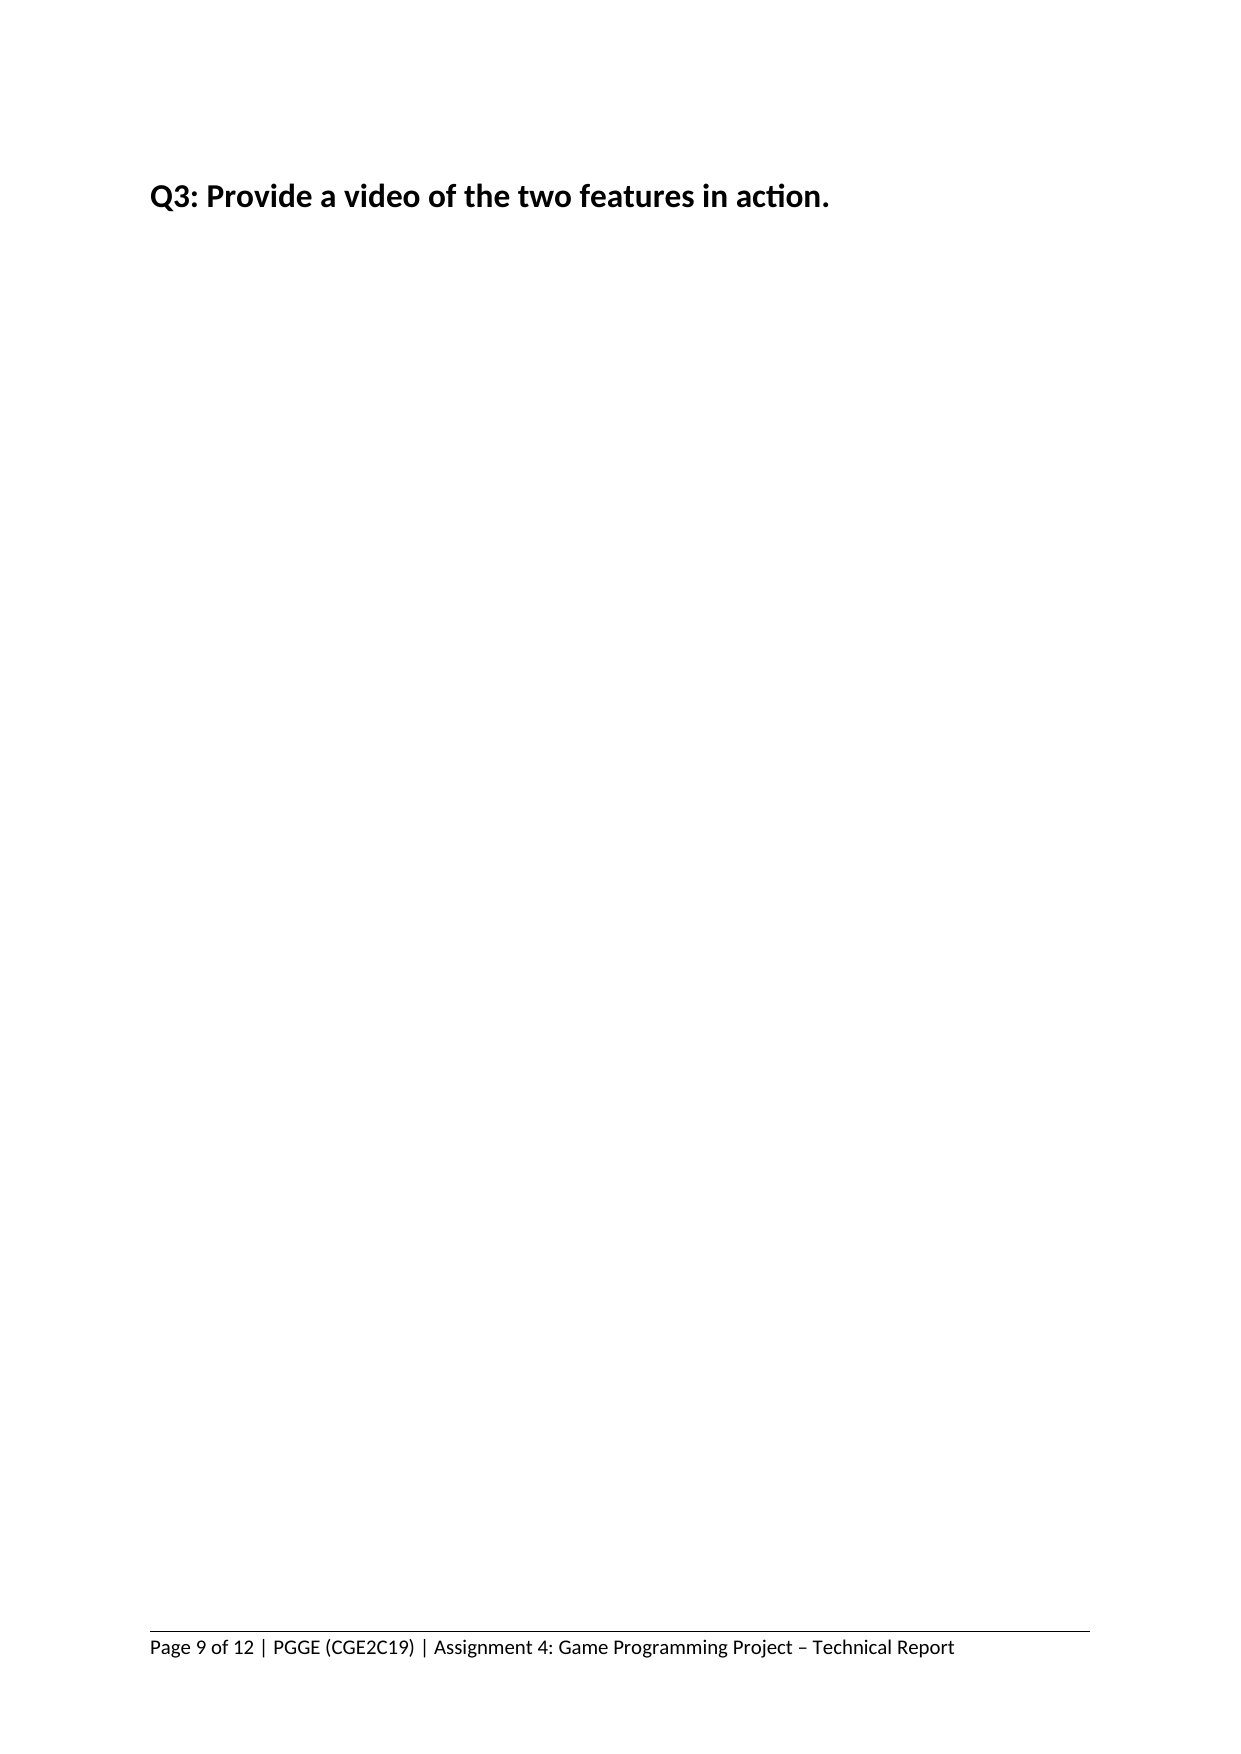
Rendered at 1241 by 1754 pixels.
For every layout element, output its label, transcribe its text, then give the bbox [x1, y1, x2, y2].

subtitle Q3: Provide a video of the two features in action. [150, 175, 1090, 216]
